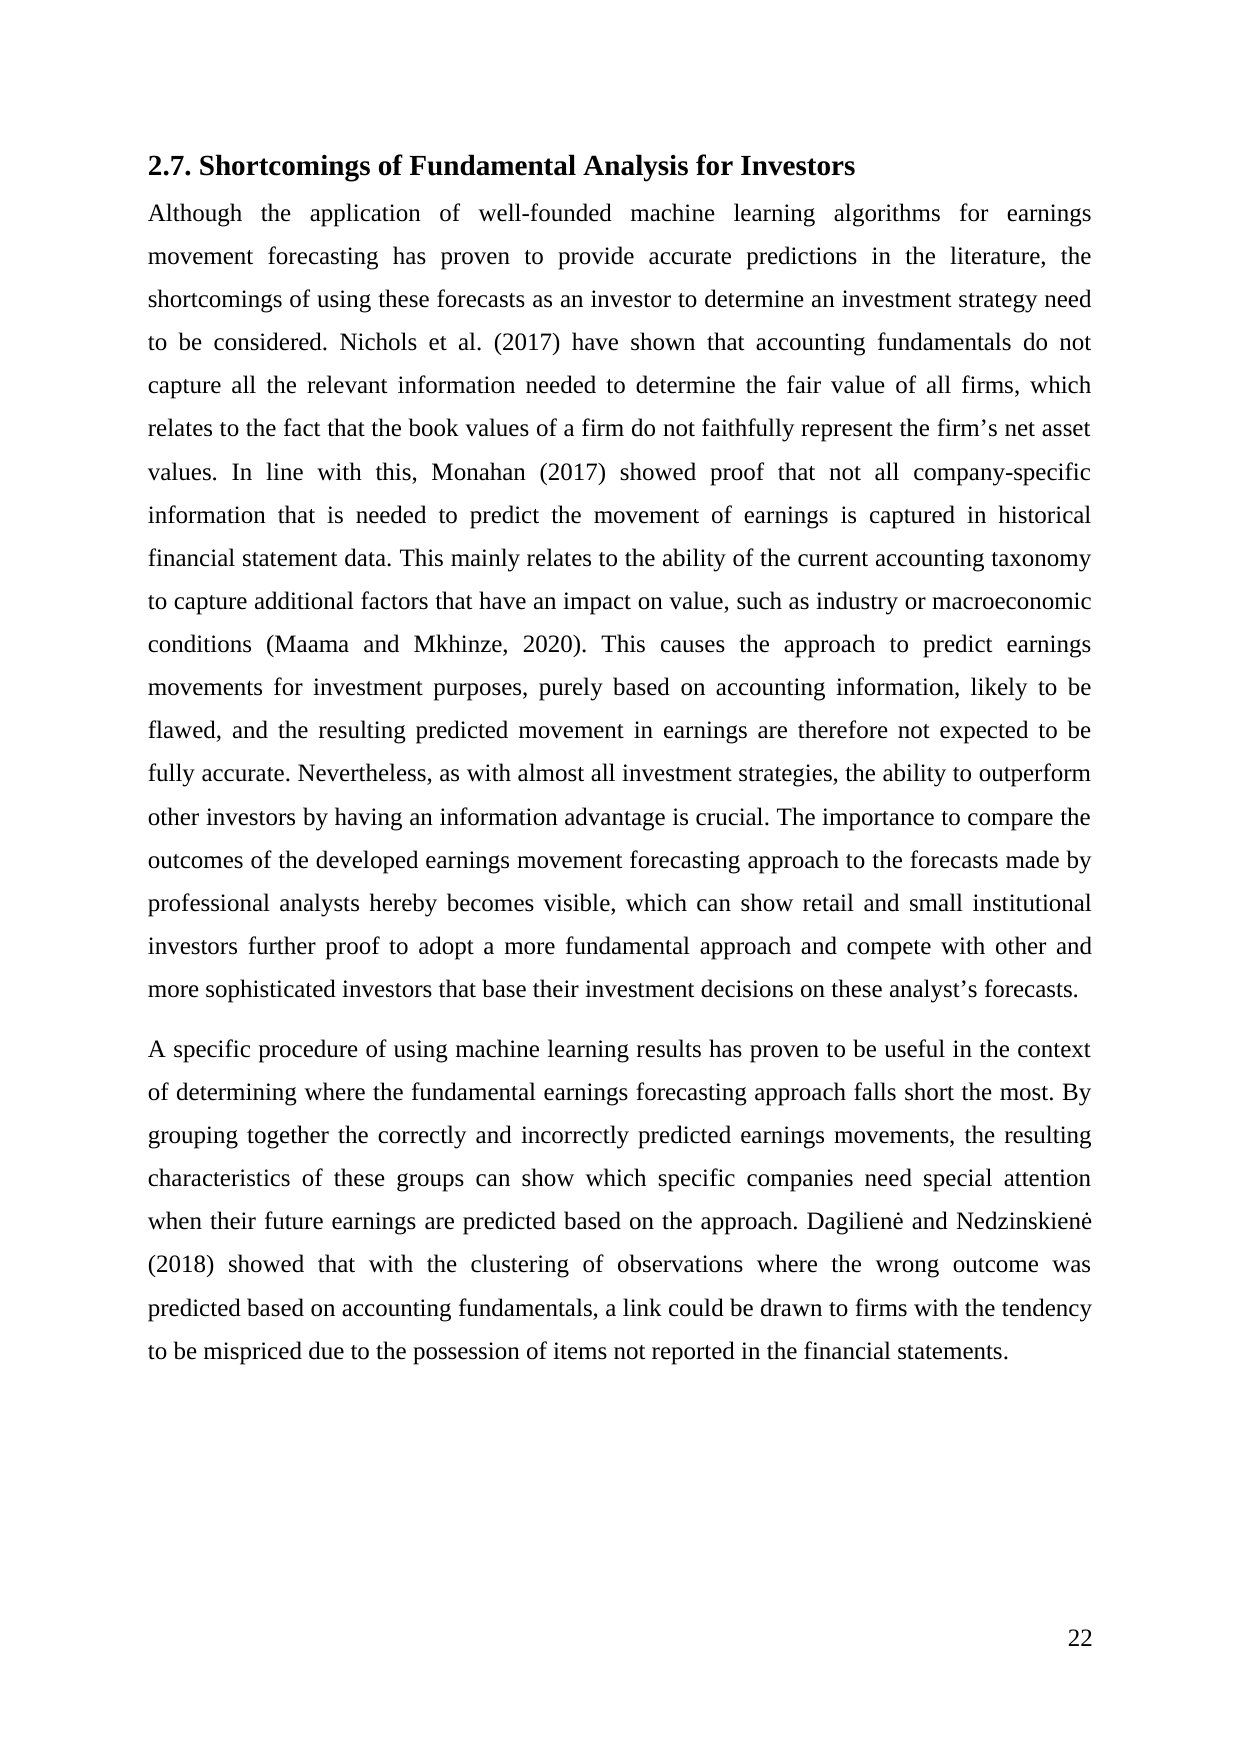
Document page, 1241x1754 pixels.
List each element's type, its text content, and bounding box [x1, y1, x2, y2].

subtitle 2.7. Shortcomings of Fundamental Analysis for Investors [148, 148, 1093, 181]
text A specific procedure of using machine learning results has proven to be useful in the context of determining where the fundamental earnings forecasting approach falls short the most. By grouping together the correctly and incorrectly predicted earnings movements, the resulting characteristics of these groups can show which specific companies need special attention when their future earnings are predicted based on the approach. Dagilienė and Nedzinskienė (2018) showed that with the clustering of observations where the wrong outcome was predicted based on accounting fundamentals, a link could be drawn to firms with the tendency to be mispriced due to the possession of items not reported in the financial statements. [148, 1034, 1093, 1364]
text Although the application of well-founded machine learning algorithms for earnings movement forecasting has proven to provide accurate predictions in the literature, the shortcomings of using these forecasts as an investor to determine an investment strategy need to be considered. Nichols et al. (2017) have shown that accounting fundamentals do not capture all the relevant information needed to determine the fair value of all firms, which relates to the fact that the book values of a firm do not faithfully represent the firm’s net asset values. In line with this, Monahan (2017) showed proof that not all company-specific information that is needed to predict the movement of earnings is captured in historical financial statement data. This mainly relates to the ability of the current accounting taxonomy to capture additional factors that have an impact on value, such as industry or macroeconomic conditions (Maama and Mkhinze, 2020). This causes the approach to predict earnings movements for investment purposes, purely based on accounting information, likely to be flawed, and the resulting predicted movement in earnings are therefore not expected to be fully accurate. Nevertheless, as with almost all investment strategies, the ability to outperform other investors by having an information advantage is crucial. The importance to compare the outcomes of the developed earnings movement forecasting approach to the forecasts made by professional analysts hereby becomes visible, which can show retail and small institutional investors further proof to adopt a more fundamental approach and compete with other and more sophisticated investors that base their investment decisions on these analyst’s forecasts. [148, 198, 1093, 1003]
